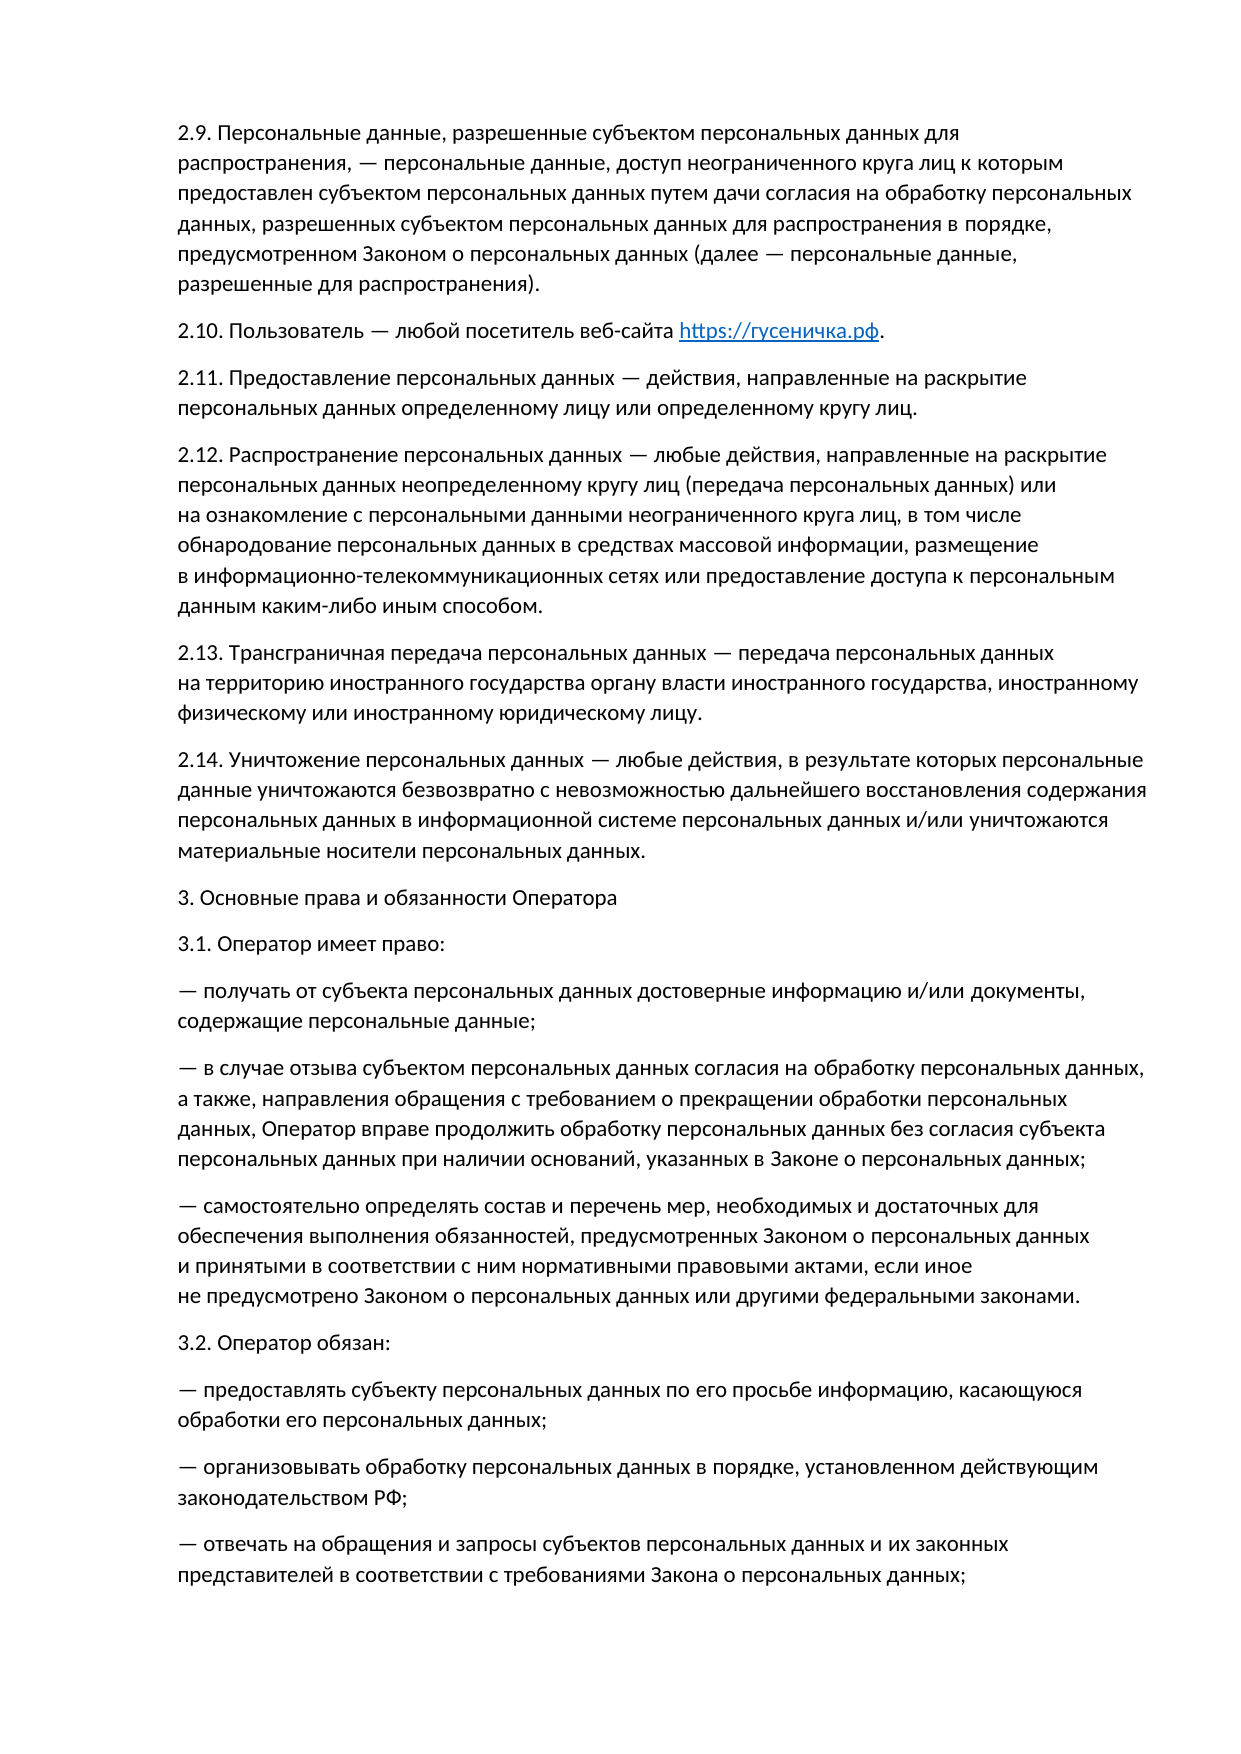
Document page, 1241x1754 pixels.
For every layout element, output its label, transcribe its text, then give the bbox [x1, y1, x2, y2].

text 2.10. Пользователь — любой посетитель веб-сайта https://гусеничка.рф. [177, 316, 1152, 344]
text 2.14. Уничтожение персональных данных — любые действия, в результате которых персональные данные уничтожаются безвозвратно с невозможностью дальнейшего восстановления содержания персональных данных в информационной системе персональных данных и/или уничтожаются материальные носители персональных данных. [177, 745, 1152, 864]
text — в случае отзыва субъектом персональных данных согласия на обработку персональных данных, а также, направления обращения с требованием о прекращении обработки персональных данных, Оператор вправе продолжить обработку персональных данных без согласия субъекта персональных данных при наличии оснований, указанных в Законе о персональных данных; [177, 1053, 1152, 1172]
text — самостоятельно определять состав и перечень мер, необходимых и достаточных для обеспечения выполнения обязанностей, предусмотренных Законом о персональных данных и принятыми в соответствии с ним нормативными правовыми актами, если иное не предусмотрено Законом о персональных данных или другими федеральными законами. [177, 1191, 1152, 1310]
text 3. Основные права и обязанности Оператора [177, 883, 1152, 911]
text 2.12. Распространение персональных данных — любые действия, направленные на раскрытие персональных данных неопределенному кругу лиц (передача персональных данных) или на ознакомление с персональными данными неограниченного круга лиц, в том числе обнародование персональных данных в средствах массовой информации, размещение в информационно-телекоммуникационных сетях или предоставление доступа к персональным данным каким-либо иным способом. [177, 440, 1152, 619]
text 2.13. Трансграничная передача персональных данных — передача персональных данных на территорию иностранного государства органу власти иностранного государства, иностранному физическому или иностранному юридическому лицу. [177, 638, 1152, 726]
text — предоставлять субъекту персональных данных по его просьбе информацию, касающуюся обработки его персональных данных; [177, 1375, 1152, 1434]
text 3.1. Оператор имеет право: [177, 929, 1152, 958]
text — организовывать обработку персональных данных в порядке, установленном действующим законодательством РФ; [177, 1452, 1152, 1511]
text 2.9. Персональные данные, разрешенные субъектом персональных данных для распространения, — персональные данные, доступ неограниченного круга лиц к которым предоставлен субъектом персональных данных путем дачи согласия на обработку персональных данных, разрешенных субъектом персональных данных для распространения в порядке, предусмотренном Законом о персональных данных (далее — персональные данные, разрешенные для распространения). [177, 118, 1152, 297]
text 2.11. Предоставление персональных данных — действия, направленные на раскрытие персональных данных определенному лицу или определенному кругу лиц. [177, 363, 1152, 421]
text — получать от субъекта персональных данных достоверные информацию и/или документы, содержащие персональные данные; [177, 976, 1152, 1035]
text 3.2. Оператор обязан: [177, 1328, 1152, 1357]
text — отвечать на обращения и запросы субъектов персональных данных и их законных представителей в соответствии с требованиями Закона о персональных данных; [177, 1529, 1152, 1588]
